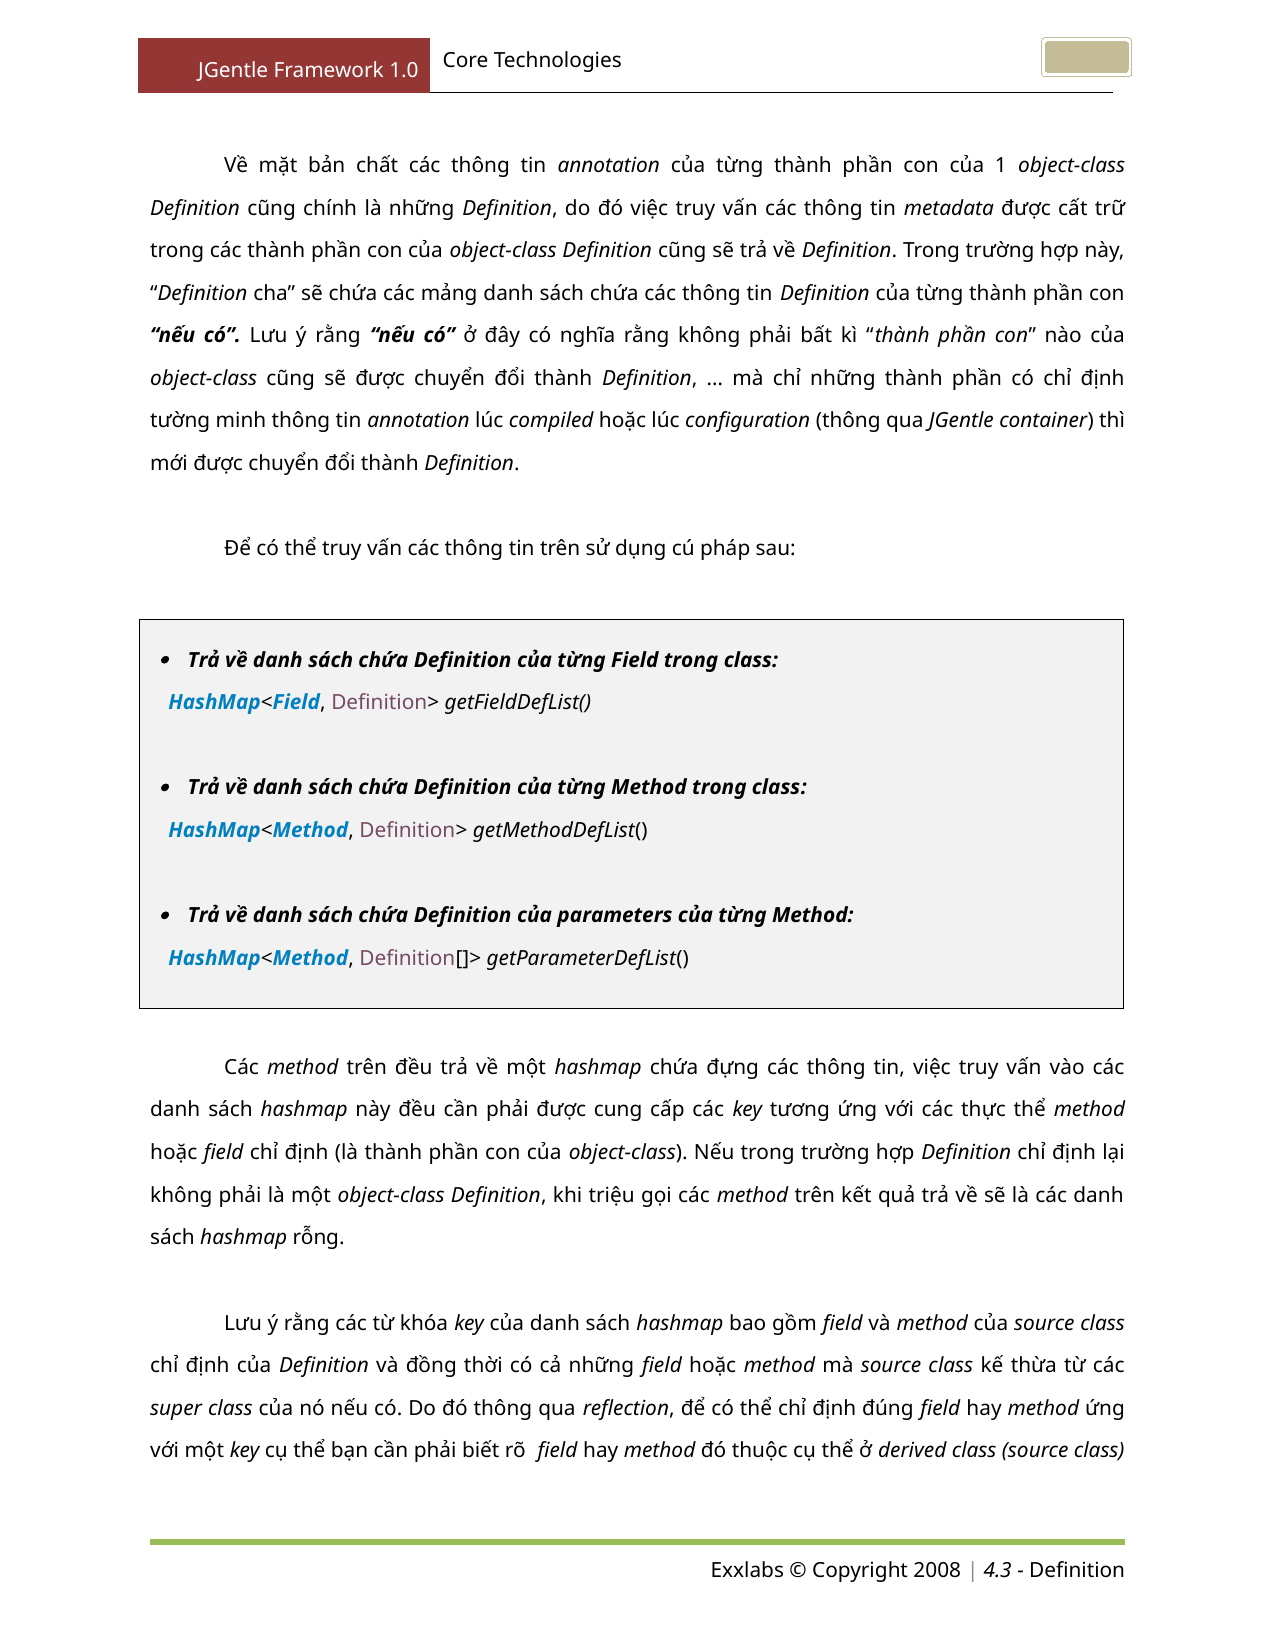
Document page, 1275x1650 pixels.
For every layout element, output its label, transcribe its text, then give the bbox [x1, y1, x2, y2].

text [150, 1308, 1125, 1464]
text Các method trên đều trả về một hashmap chứa đựng các thông tin, việc truy vấn vào các danh sách hashmap này đều cần phải được cung cấp các key tương ứng với các thực thể method hoặc field chỉ định (là thành phần con của object-class). Nếu trong trường hợp Definition chỉ định lại không phải là một object-class Definition, khi triệu gọi các method trên kết quả trả về sẽ là các danh sách hashmap rỗng. [150, 1052, 1125, 1251]
text Về mặt bản chất các thông tin annotation của từng thành phần con của 1 object-class Definition cũng chính là những Definition, do đó việc truy vấn các thông tin metadata được cất trữ trong các thành phần con của object-class Definition cũng sẽ trả về Definition. Trong trường hợp này, “Definition cha” sẽ chứa các mảng danh sách chứa các thông tin Definition của từng thành phần con “nếu có”. Lưu ý rằng “nếu có” ở đây có nghĩa rằng không phải bất kì “thành phần con” nào của object-class cũng sẽ được chuyển đổi thành Definition, … mà chỉ những thành phần có chỉ định tường minh thông tin annotation lúc compiled hoặc lúc configuration (thông qua JGentle container) thì mới được chuyển đổi thành Definition. [150, 150, 1125, 477]
text Để có thể truy vấn các thông tin trên sử dụng cú pháp sau: [150, 533, 1125, 562]
table_header Trả về danh sách chứa Definition của từng Field trong class: HashMap<Field, Definition> getFieldDefList() Trả về danh sách chứa Definition của từng Method trong class: HashMap<Method, Definition> getMethodDefList() Trả về danh sách chứa Definition của parameters của từng Method: HashMap<Method, Definition[]> getParameterDefList() [140, 620, 1123, 1008]
